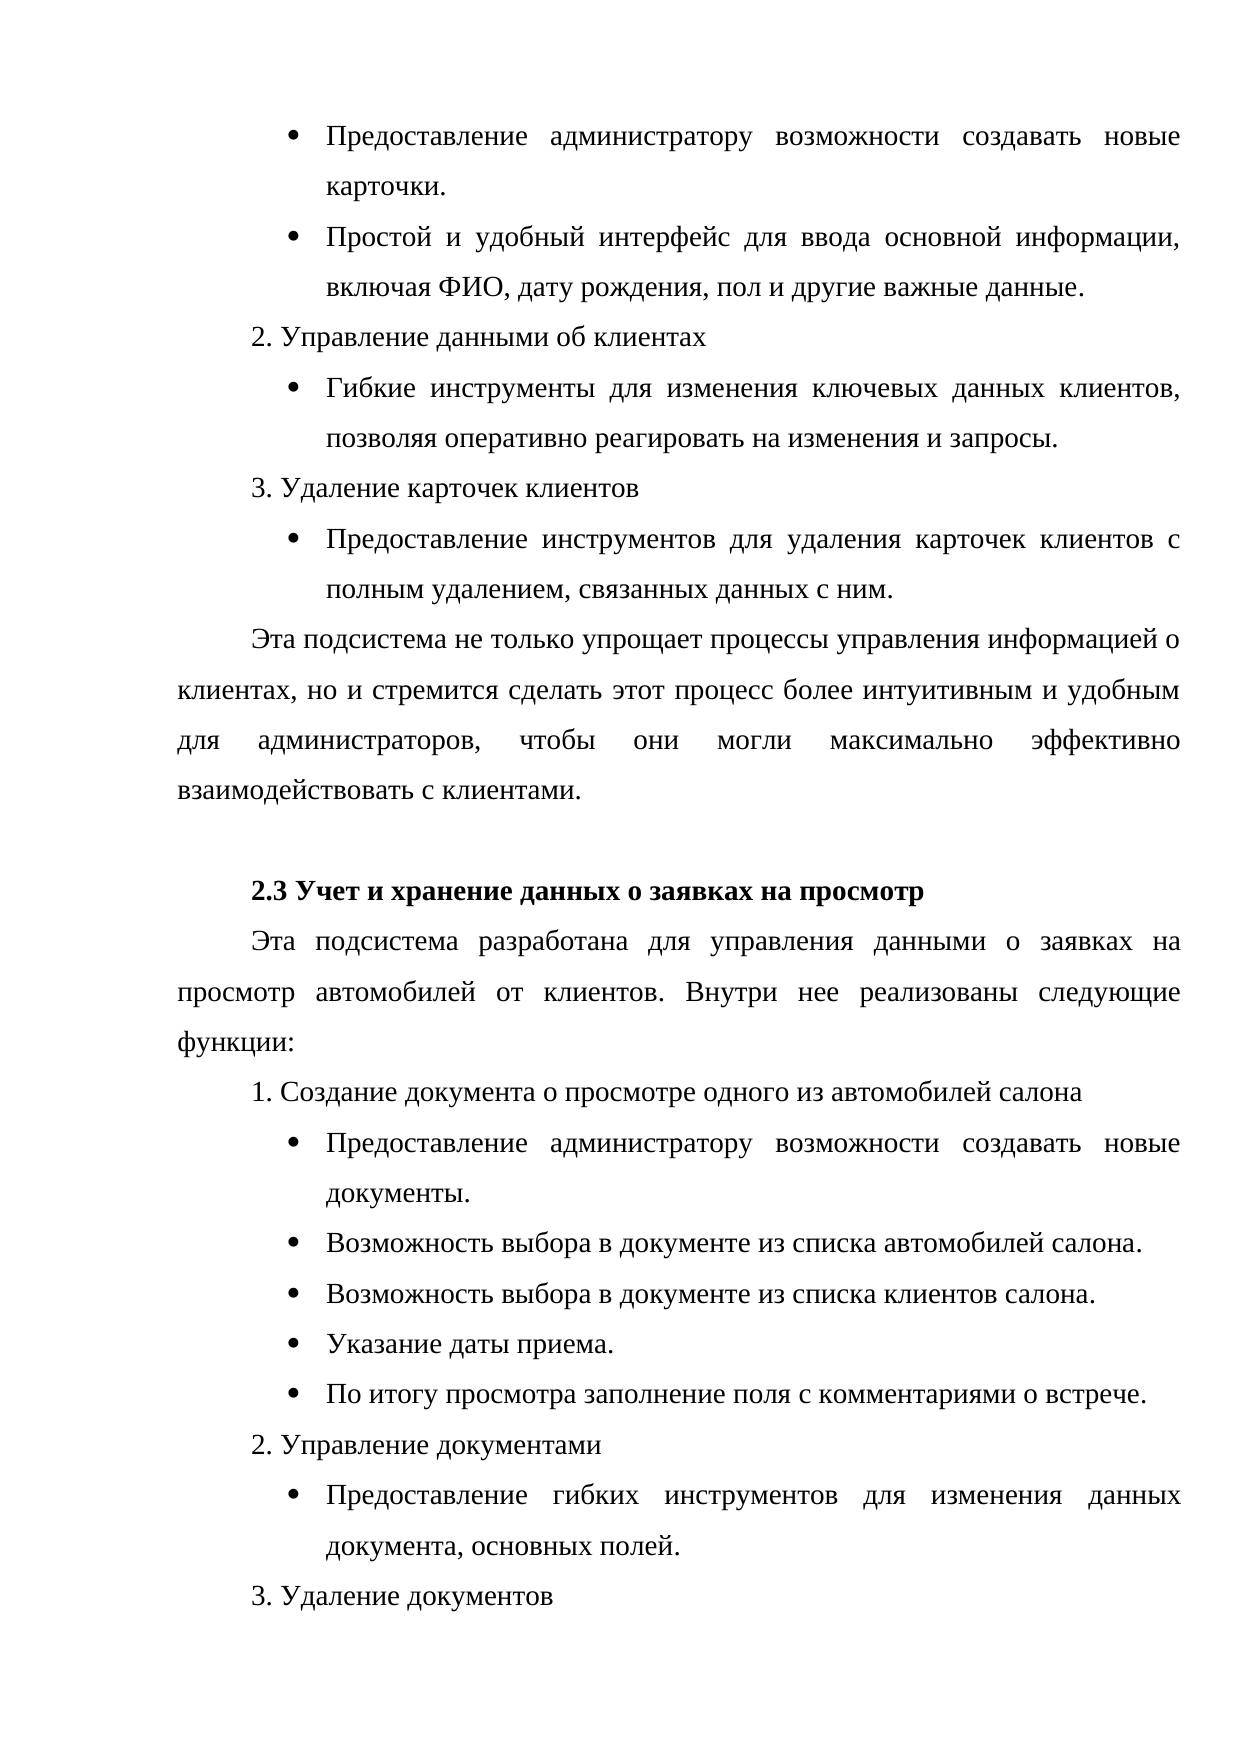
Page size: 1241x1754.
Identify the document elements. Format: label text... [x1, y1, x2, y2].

list Возможность выбора в документе из списка автомобилей салона. [288, 1225, 1181, 1259]
text 3. Удаление карточек клиентов [177, 471, 1181, 504]
list Предоставление администратору возможности создавать новые документы. [288, 1125, 1181, 1209]
text Эта подсистема разработана для управления данными о заявках на просмотр автомобилей от клиентов. Внутри нее реализованы следующие функции: [177, 923, 1181, 1058]
text 1. Создание документа о просмотре одного из автомобилей салона [177, 1074, 1181, 1108]
list Гибкие инструменты для изменения ключевых данных клиентов, позволяя оперативно реагировать на изменения и запросы. [288, 370, 1181, 454]
text 3. Удаление документов [177, 1578, 1181, 1612]
list Возможность выбора в документе из списка клиентов салона. [288, 1276, 1181, 1309]
list Предоставление администратору возможности создавать новые карточки. [288, 118, 1181, 202]
text 2. Управление документами [177, 1427, 1181, 1461]
list Предоставление гибких инструментов для изменения данных документа, основных полей. [288, 1477, 1181, 1561]
text 2. Управление данными об клиентах [177, 319, 1181, 353]
text Эта подсистема не только упрощает процессы управления информацией о клиентах, но и стремится сделать этот процесс более интуитивным и удобным для администраторов, чтобы они могли максимально эффективно взаимодействовать с клиентами. [177, 622, 1181, 806]
list Простой и удобный интерфейс для ввода основной информации, включая ФИО, дату рождения, пол и другие важные данные. [288, 219, 1181, 303]
list Указание даты приема. [288, 1326, 1181, 1360]
text 2.3 Учет и хранение данных о заявках на просмотр [177, 873, 1181, 907]
list Предоставление инструментов для удаления карточек клиентов с полным удалением, связанных данных с ним. [288, 521, 1181, 605]
list По итогу просмотра заполнение поля с комментариями о встрече. [288, 1377, 1181, 1410]
